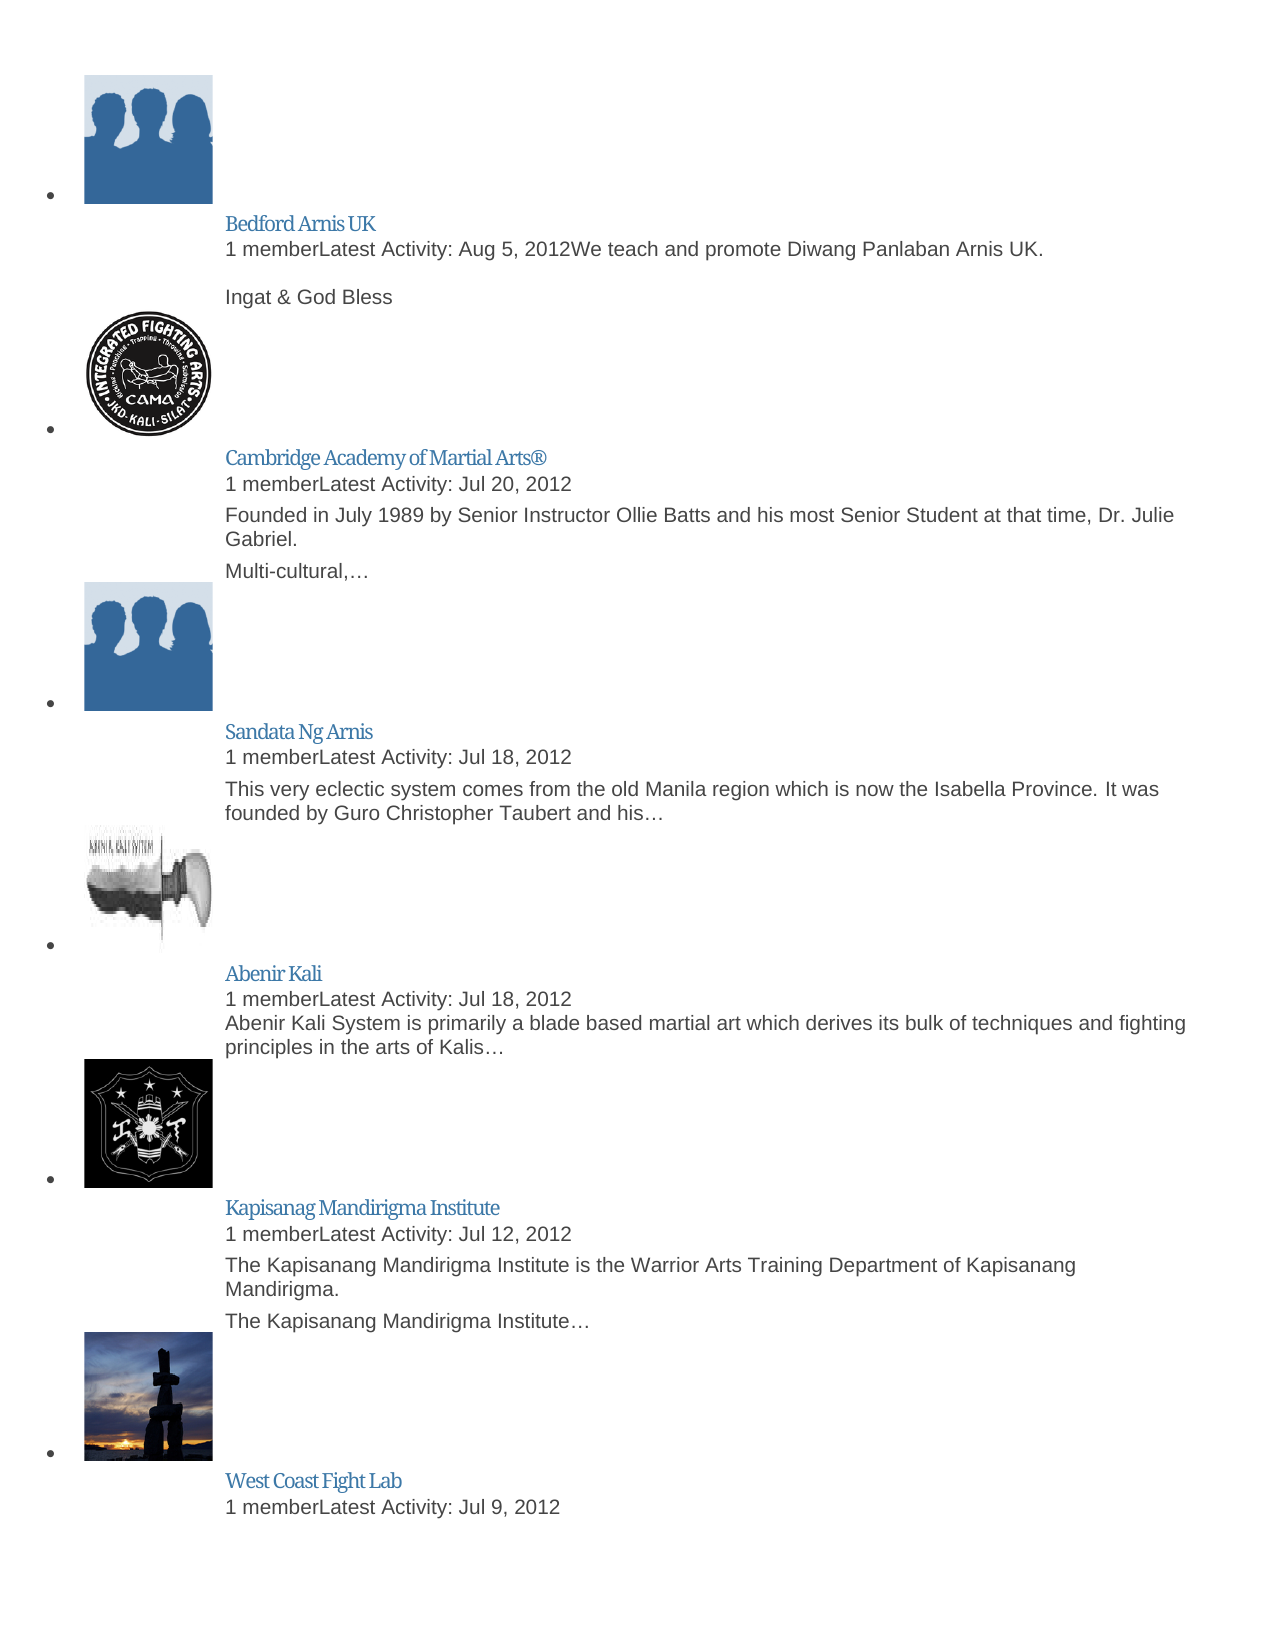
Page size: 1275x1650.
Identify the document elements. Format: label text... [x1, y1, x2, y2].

picture [84, 1332, 213, 1461]
text This very eclectic system comes from the old Manila region which is now the Isabella Province. It was founded by Guro Christopher Taubert and his… [225, 777, 1191, 825]
picture [84, 1059, 213, 1188]
picture [84, 825, 213, 953]
text The Kapisanang Mandirigma Institute is the Warrior Arts Training Department of Kapisanang Mandirigma. [225, 1253, 1191, 1301]
text 1 memberLatest Activity: Jul 18, 2012 [225, 745, 1191, 769]
text 1 memberLatest Activity: Jul 12, 2012 [225, 1221, 1191, 1245]
text The Kapisanang Mandirigma Institute… [225, 1309, 1191, 1333]
picture [84, 75, 213, 204]
text 1 memberLatest Activity: Jul 18, 2012 [225, 987, 1191, 1011]
text Sandata Ng Arnis [225, 717, 1191, 745]
picture [84, 309, 213, 438]
text 1 memberLatest Activity: Jul 20, 2012 [225, 471, 1191, 495]
text Bedford Arnis UK [225, 209, 1191, 237]
text Abenir Kali [225, 959, 1191, 987]
text 1 memberLatest Activity: Jul 9, 2012 [225, 1495, 1191, 1519]
picture [84, 582, 213, 711]
text 1 memberLatest Activity: Aug 5, 2012We teach and promote Diwang Panlaban Arnis UK. Ingat & God Bless [225, 237, 1191, 309]
text Kapisanag Mandirigma Institute [225, 1193, 1191, 1221]
text Cambridge Academy of Martial Arts® [225, 443, 1191, 471]
text Abenir Kali System is primarily a blade based martial art which derives its bulk of techniques and fighting principles in the arts of Kalis… [225, 1011, 1191, 1059]
text West Coast Fight Lab [225, 1467, 1191, 1495]
text Multi-cultural,… [225, 559, 1191, 583]
text Founded in July 1989 by Senior Instructor Ollie Batts and his most Senior Student at that time, Dr. Julie Gabriel. [225, 503, 1191, 551]
